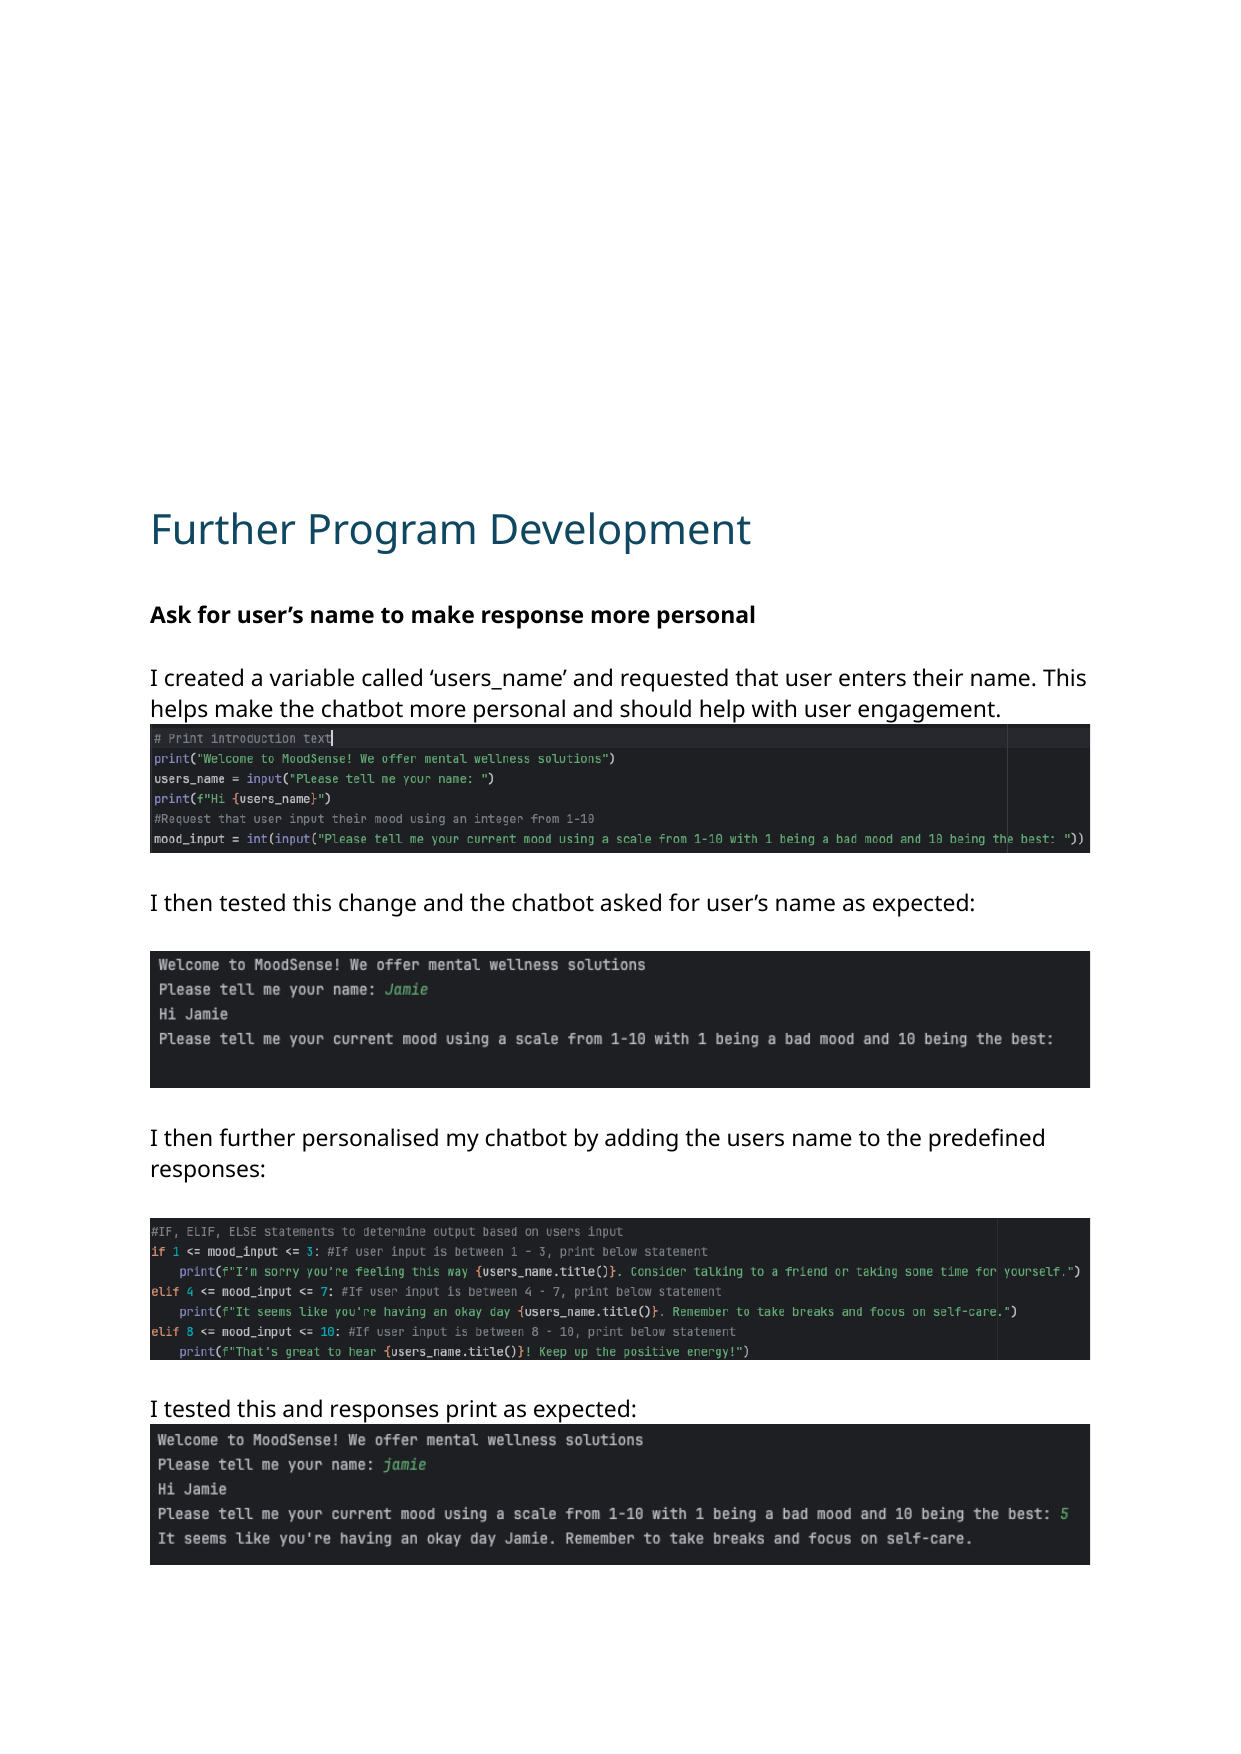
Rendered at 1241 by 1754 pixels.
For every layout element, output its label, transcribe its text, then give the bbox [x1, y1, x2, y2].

text I then tested this change and the chatbot asked for user’s name as expected: [150, 887, 1090, 918]
text I tested this and responses print as expected: [150, 1393, 1090, 1424]
picture [150, 724, 1091, 853]
picture [150, 1424, 1091, 1565]
text I created a variable called ‘users_name’ and requested that user enters their name. This helps make the chatbot more personal and should help with user engagement. [150, 662, 1090, 724]
picture [150, 951, 1091, 1088]
text Ask for user’s name to make response more personal [150, 599, 1090, 630]
text I then further personalised my chatbot by adding the users name to the predefined responses: [150, 1122, 1090, 1184]
subtitle Further Program Development [150, 500, 1090, 557]
picture [150, 1218, 1091, 1360]
